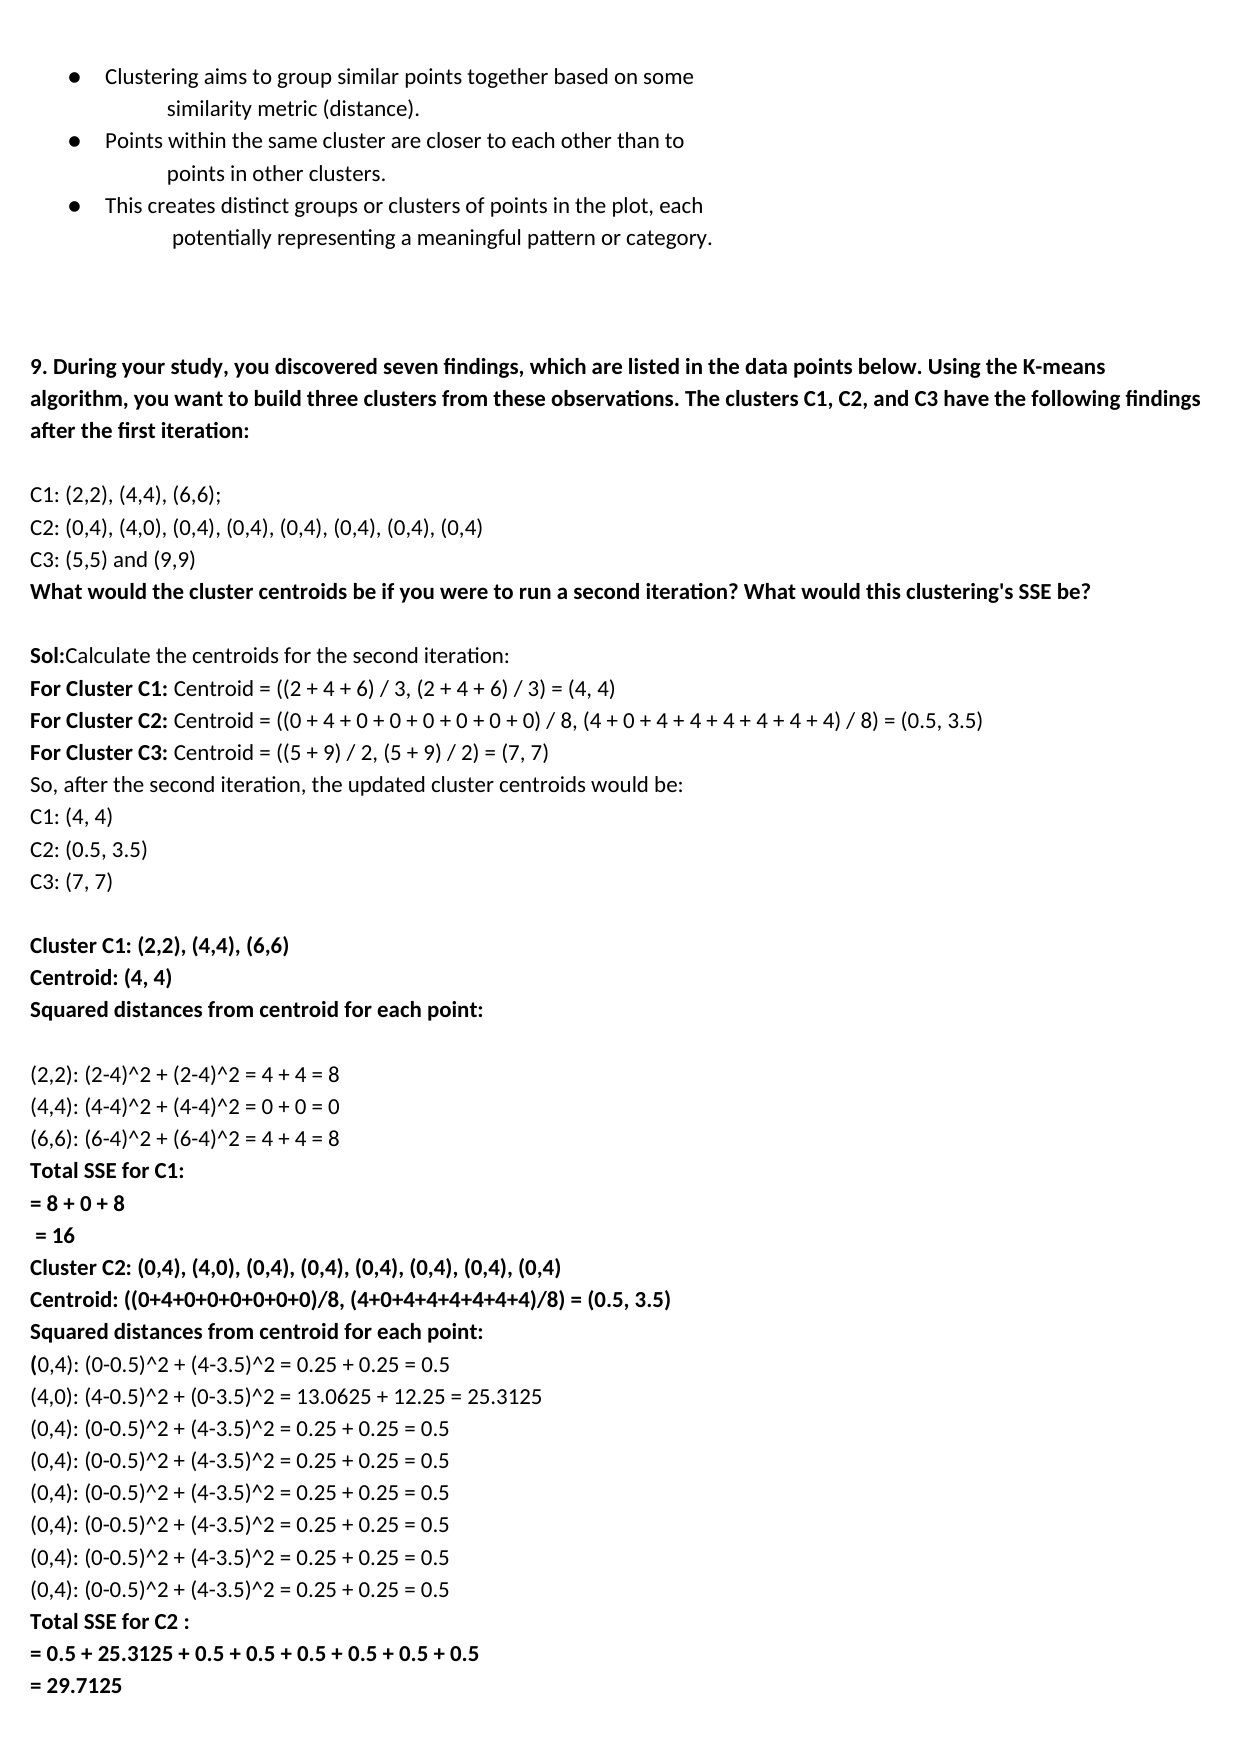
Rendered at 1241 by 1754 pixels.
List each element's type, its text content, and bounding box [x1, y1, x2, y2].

text = 29.7125 [30, 1672, 1210, 1699]
text Centroid: (4, 4) [30, 963, 1210, 991]
text Squared distances from centroid for each point: [30, 1317, 1210, 1346]
text Centroid: ((0+4+0+0+0+0+0+0)/8, (4+0+4+4+4+4+4+4)/8) = (0.5, 3.5) [30, 1285, 1210, 1313]
text (4,4): (4-4)^2 + (4-4)^2 = 0 + 0 = 0 [30, 1092, 1210, 1120]
text C2: (0,4), (4,0), (0,4), (0,4), (0,4), (0,4), (0,4), (0,4) [30, 513, 1210, 541]
text C3: (5,5) and (9,9) [30, 545, 1210, 573]
text 9. During your study, you discovered seven findings, which are listed in the data points below. Using the K-means algorithm, you want to build three clusters from these observations. The clusters C1, C2, and C3 have the following findings after the first iteration: [30, 352, 1210, 444]
text = 8 + 0 + 8 [30, 1189, 1210, 1217]
text C1: (2,2), (4,4), (6,6); [30, 481, 1210, 509]
list Points within the same cluster are closer to each other than to [67, 127, 1210, 154]
list Clustering aims to group similar points together based on some [67, 62, 1210, 90]
text For Cluster C2: Centroid = ((0 + 4 + 0 + 0 + 0 + 0 + 0 + 0) / 8, (4 + 0 + 4 + 4 + 4 + 4 + 4 + 4) / 8) = (0.5, 3.5) [30, 706, 1210, 734]
text (0,4): (0-0.5)^2 + (4-3.5)^2 = 0.25 + 0.25 = 0.5 [30, 1511, 1210, 1539]
text Total SSE for C2 : [30, 1607, 1210, 1635]
text What would the cluster centroids be if you were to run a second iteration? What would this clustering's SSE be? [30, 577, 1210, 605]
text (0,4): (0-0.5)^2 + (4-3.5)^2 = 0.25 + 0.25 = 0.5 [30, 1414, 1210, 1442]
list This creates distinct groups or clusters of points in the plot, each [67, 191, 1210, 219]
text Sol:Calculate the centroids for the second iteration: [30, 642, 1210, 669]
text = 0.5 + 25.3125 + 0.5 + 0.5 + 0.5 + 0.5 + 0.5 + 0.5 [30, 1639, 1210, 1667]
text C1: (4, 4) [30, 802, 1210, 831]
text potentially representing a meaningful pattern or category. [105, 223, 1210, 251]
text (4,0): (4-0.5)^2 + (0-3.5)^2 = 13.0625 + 12.25 = 25.3125 [30, 1382, 1210, 1410]
text (2,2): (2-4)^2 + (2-4)^2 = 4 + 4 = 8 [30, 1060, 1210, 1088]
text (0,4): (0-0.5)^2 + (4-3.5)^2 = 0.25 + 0.25 = 0.5 [30, 1543, 1210, 1571]
text points in other clusters. [105, 159, 1210, 187]
text So, after the second iteration, the updated cluster centroids would be: [30, 770, 1210, 798]
text C3: (7, 7) [30, 867, 1210, 895]
text For Cluster C1: Centroid = ((2 + 4 + 6) / 3, (2 + 4 + 6) / 3) = (4, 4) [30, 674, 1210, 702]
text similarity metric (distance). [105, 94, 1210, 122]
text For Cluster C3: Centroid = ((5 + 9) / 2, (5 + 9) / 2) = (7, 7) [30, 738, 1210, 766]
text (0,4): (0-0.5)^2 + (4-3.5)^2 = 0.25 + 0.25 = 0.5 [30, 1575, 1210, 1603]
text Squared distances from centroid for each point: [30, 996, 1210, 1024]
text = 16 [30, 1221, 1210, 1249]
text Cluster C1: (2,2), (4,4), (6,6) [30, 931, 1210, 959]
text (6,6): (6-4)^2 + (6-4)^2 = 4 + 4 = 8 [30, 1124, 1210, 1152]
text (0,4): (0-0.5)^2 + (4-3.5)^2 = 0.25 + 0.25 = 0.5 [30, 1350, 1210, 1378]
text (0,4): (0-0.5)^2 + (4-3.5)^2 = 0.25 + 0.25 = 0.5 [30, 1478, 1210, 1506]
text Cluster C2: (0,4), (4,0), (0,4), (0,4), (0,4), (0,4), (0,4), (0,4) [30, 1253, 1210, 1281]
text Total SSE for C1: [30, 1157, 1210, 1184]
text C2: (0.5, 3.5) [30, 835, 1210, 863]
text (0,4): (0-0.5)^2 + (4-3.5)^2 = 0.25 + 0.25 = 0.5 [30, 1446, 1210, 1474]
